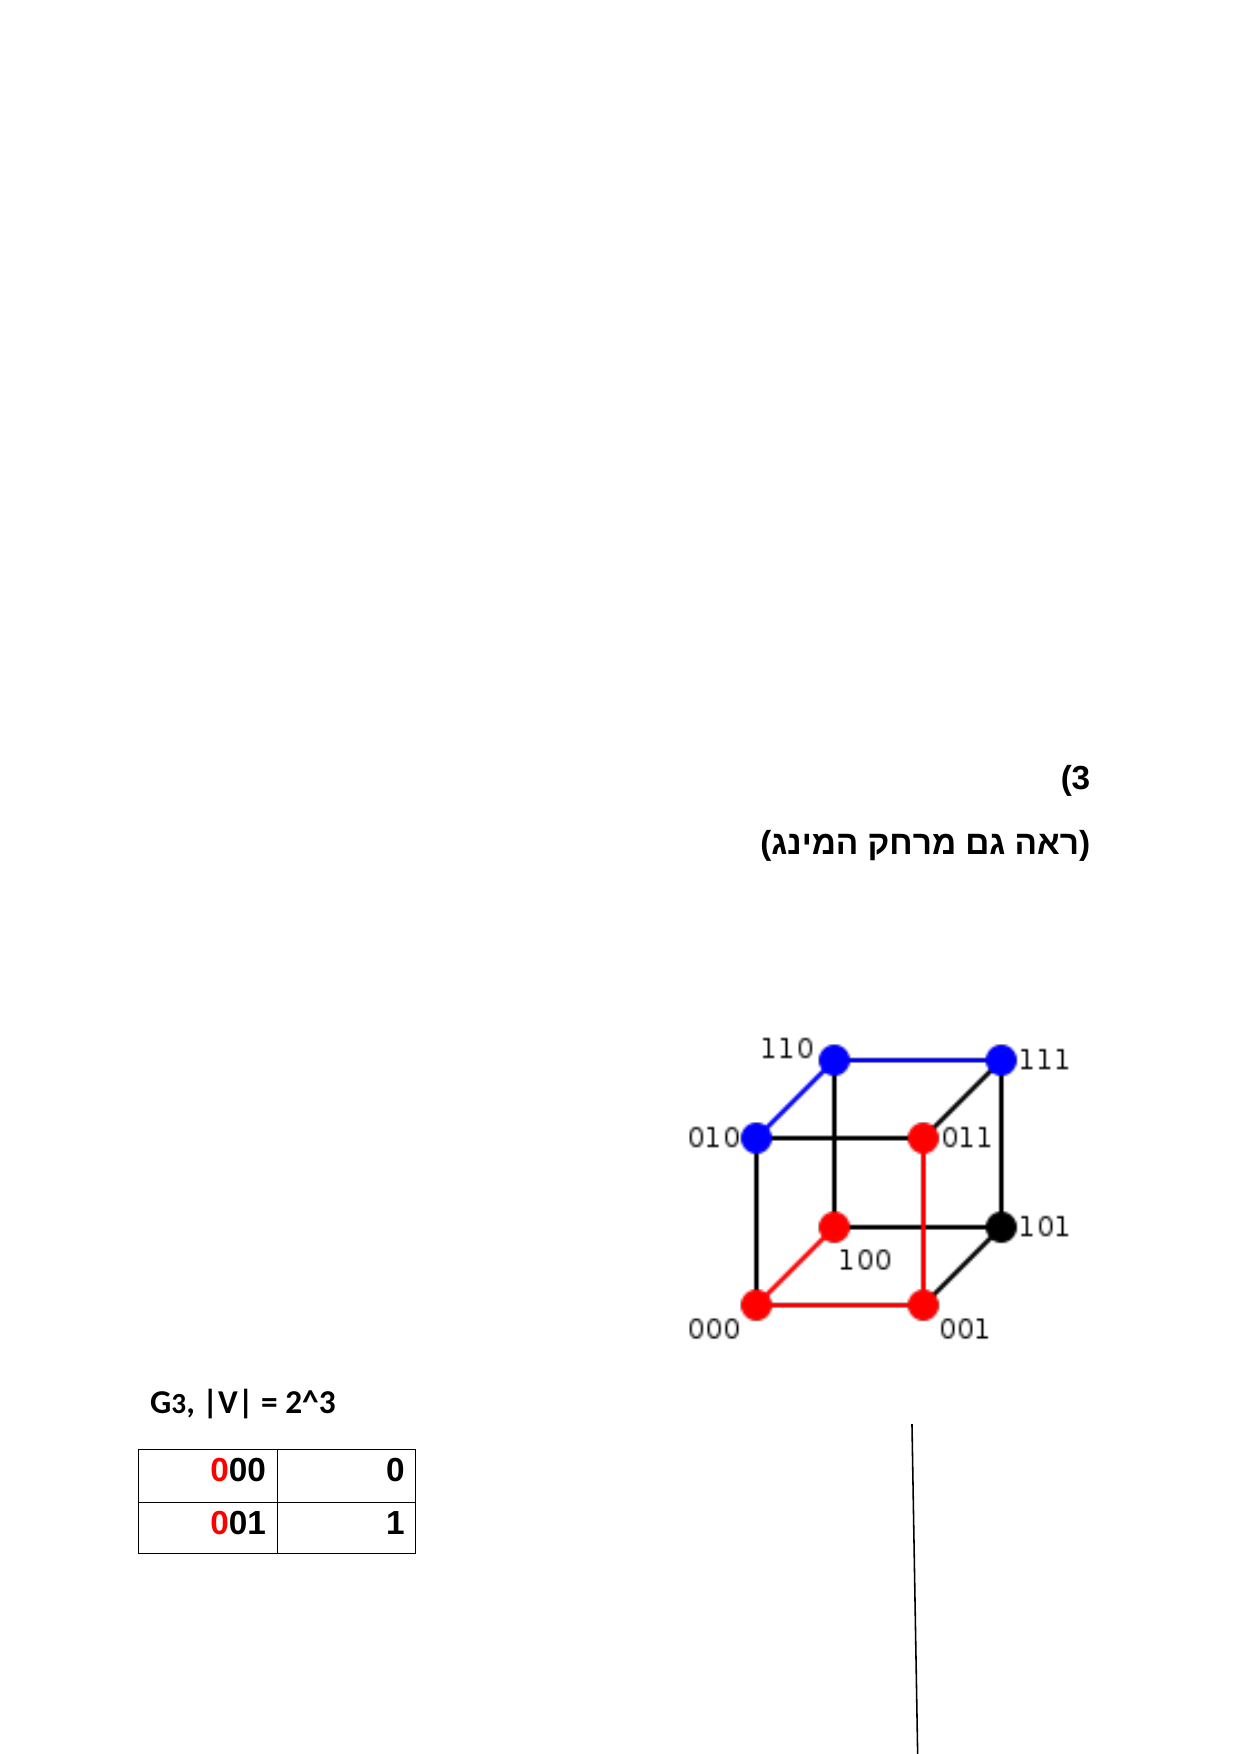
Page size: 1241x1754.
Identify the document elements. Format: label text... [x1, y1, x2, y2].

table_cell 1 [278, 1503, 415, 1553]
table_cell 001 [139, 1503, 277, 1553]
text G3, |V| = 2^3 [150, 1381, 1090, 1422]
text 3) [150, 758, 1090, 797]
table_header 000 [139, 1450, 277, 1502]
table_header 0 [278, 1450, 415, 1502]
text (ראה גם מרחק המינג) [150, 823, 1090, 862]
picture [668, 1023, 1090, 1357]
